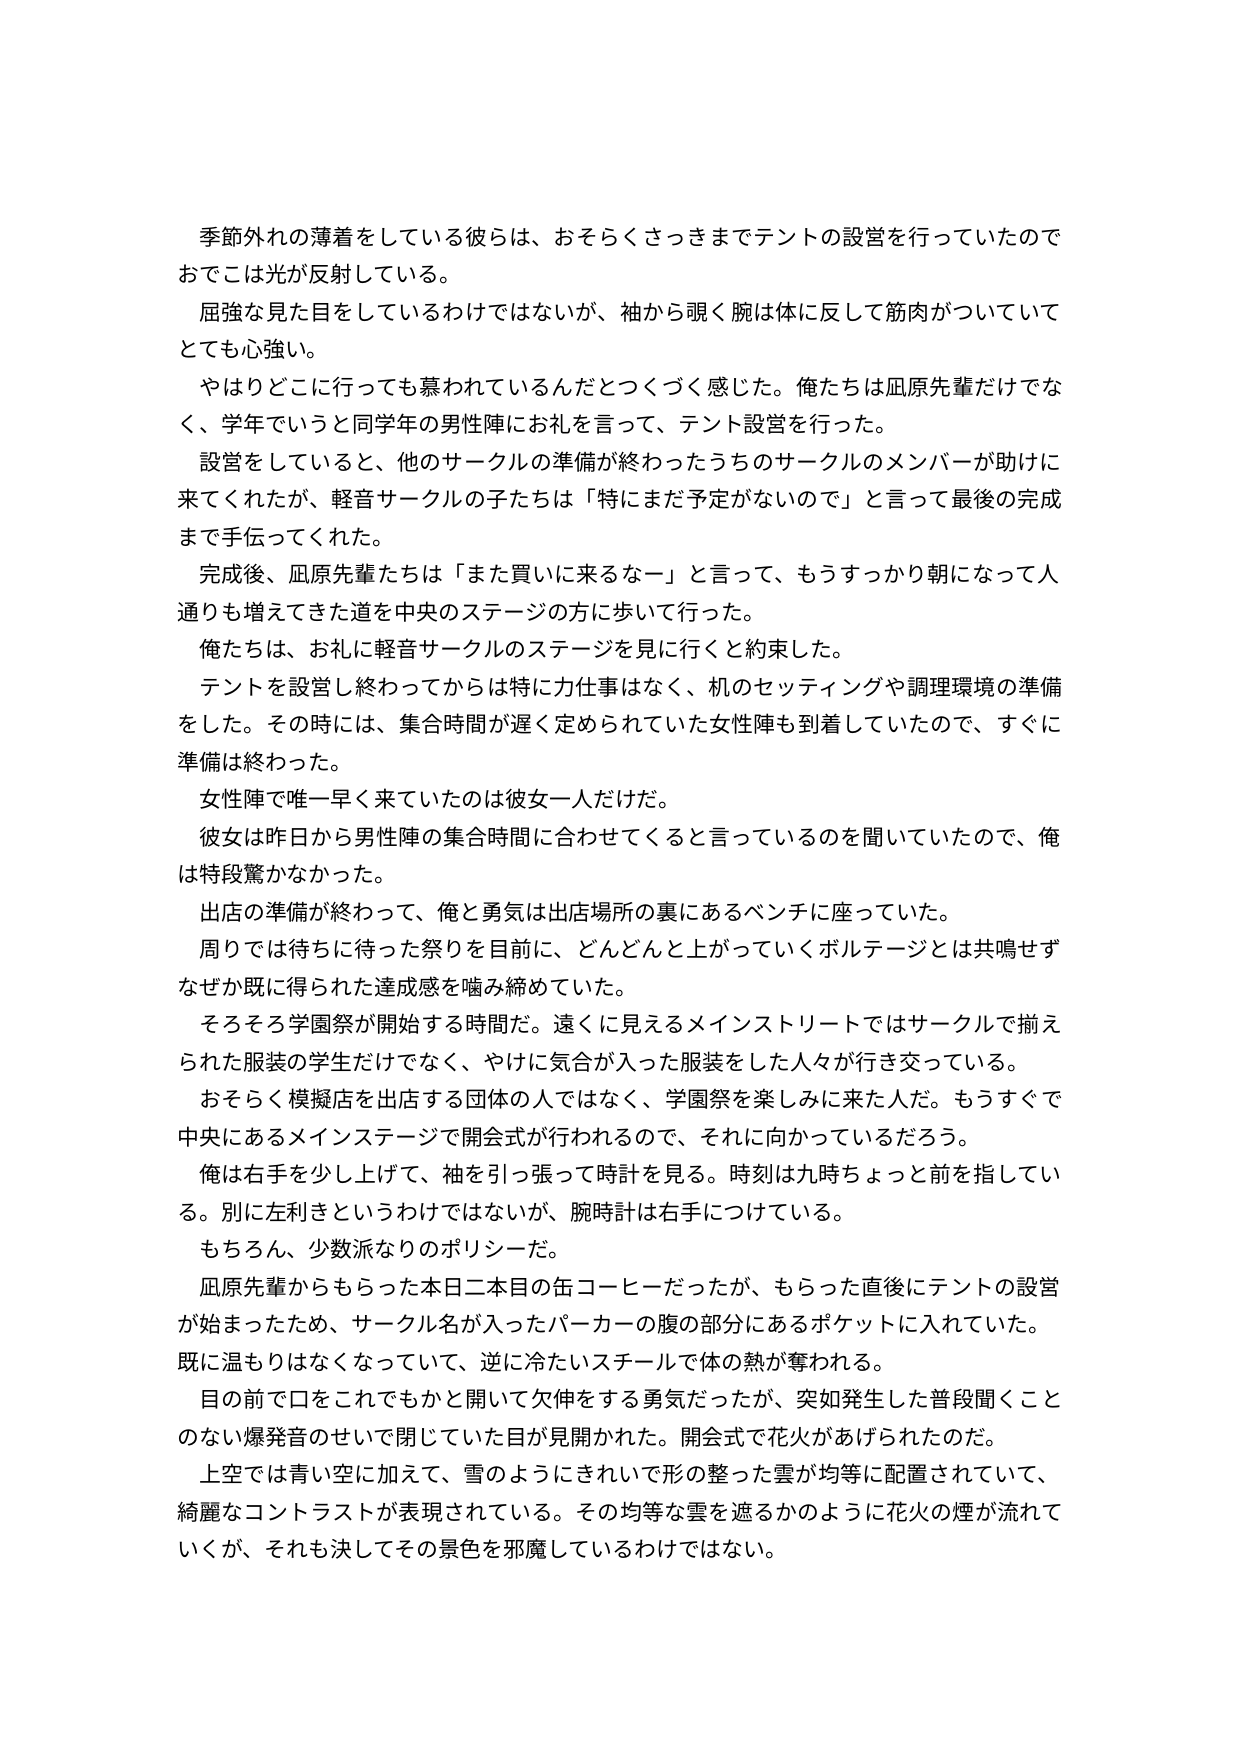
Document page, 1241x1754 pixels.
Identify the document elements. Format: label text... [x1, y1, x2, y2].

text 俺たちは、お礼に軽音サークルのステージを見に行くと約束した。 [177, 629, 1063, 667]
text 完成後、凪原先輩たちは「また買いに来るなー」と言って、もうすっかり朝になって人通りも増えてきた道を中央のステージの方に歩いて行った。 [177, 554, 1063, 629]
text 既に温もりはなくなっていて、逆に冷たいスチールで体の熱が奪われる。 [177, 1342, 1063, 1379]
text 女性陣で唯一早く来ていたのは彼女一人だけだ。 [177, 779, 1063, 817]
text 設営をしていると、他のサークルの準備が終わったうちのサークルのメンバーが助けに来てくれたが、軽音サークルの子たちは「特にまだ予定がないので」と言って最後の完成まで手伝ってくれた。 [177, 442, 1063, 554]
text 目の前で口をこれでもかと開いて欠伸をする勇気だったが、突如発生した普段聞くことのない爆発音のせいで閉じていた目が見開かれた。開会式で花火があげられたのだ。 [177, 1379, 1063, 1454]
text テントを設営し終わってからは特に力仕事はなく、机のセッティングや調理環境の準備をした。その時には、集合時間が遅く定められていた女性陣も到着していたので、すぐに準備は終わった。 [177, 667, 1063, 779]
text 彼女は昨日から男性陣の集合時間に合わせてくると言っているのを聞いていたので、俺は特段驚かなかった。 [177, 817, 1063, 892]
text そろそろ学園祭が開始する時間だ。遠くに見えるメインストリートではサークルで揃えられた服装の学生だけでなく、やけに気合が入った服装をした人々が行き交っている。 [177, 1004, 1063, 1079]
text 上空では青い空に加えて、雪のようにきれいで形の整った雲が均等に配置されていて、綺麗なコントラストが表現されている。その均等な雲を遮るかのように花火の煙が流れていくが、それも決してその景色を邪魔しているわけではない。 [177, 1454, 1063, 1567]
text 俺は右手を少し上げて、袖を引っ張って時計を見る。時刻は九時ちょっと前を指している。別に左利きというわけではないが、腕時計は右手につけている。 [177, 1154, 1063, 1229]
text 季節外れの薄着をしている彼らは、おそらくさっきまでテントの設営を行っていたのでおでこは光が反射している。 [177, 217, 1063, 292]
text 出店の準備が終わって、俺と勇気は出店場所の裏にあるベンチに座っていた。 [177, 892, 1063, 929]
text おそらく模擬店を出店する団体の人ではなく、学園祭を楽しみに来た人だ。もうすぐで中央にあるメインステージで開会式が行われるので、それに向かっているだろう。 [177, 1079, 1063, 1154]
text 周りでは待ちに待った祭りを目前に、どんどんと上がっていくボルテージとは共鳴せず、なぜか既に得られた達成感を噛み締めていた。 [177, 929, 1063, 1004]
text やはりどこに行っても慕われているんだとつくづく感じた。俺たちは凪原先輩だけでなく、学年でいうと同学年の男性陣にお礼を言って、テント設営を行った。 [177, 367, 1063, 442]
text 屈強な見た目をしているわけではないが、袖から覗く腕は体に反して筋肉がついていて、とても心強い。 [177, 292, 1063, 367]
text もちろん、少数派なりのポリシーだ。 [177, 1229, 1063, 1267]
text 凪原先輩からもらった本日二本目の缶コーヒーだったが、もらった直後にテントの設営が始まったため、サークル名が入ったパーカーの腹の部分にあるポケットに入れていた。 [177, 1267, 1063, 1342]
